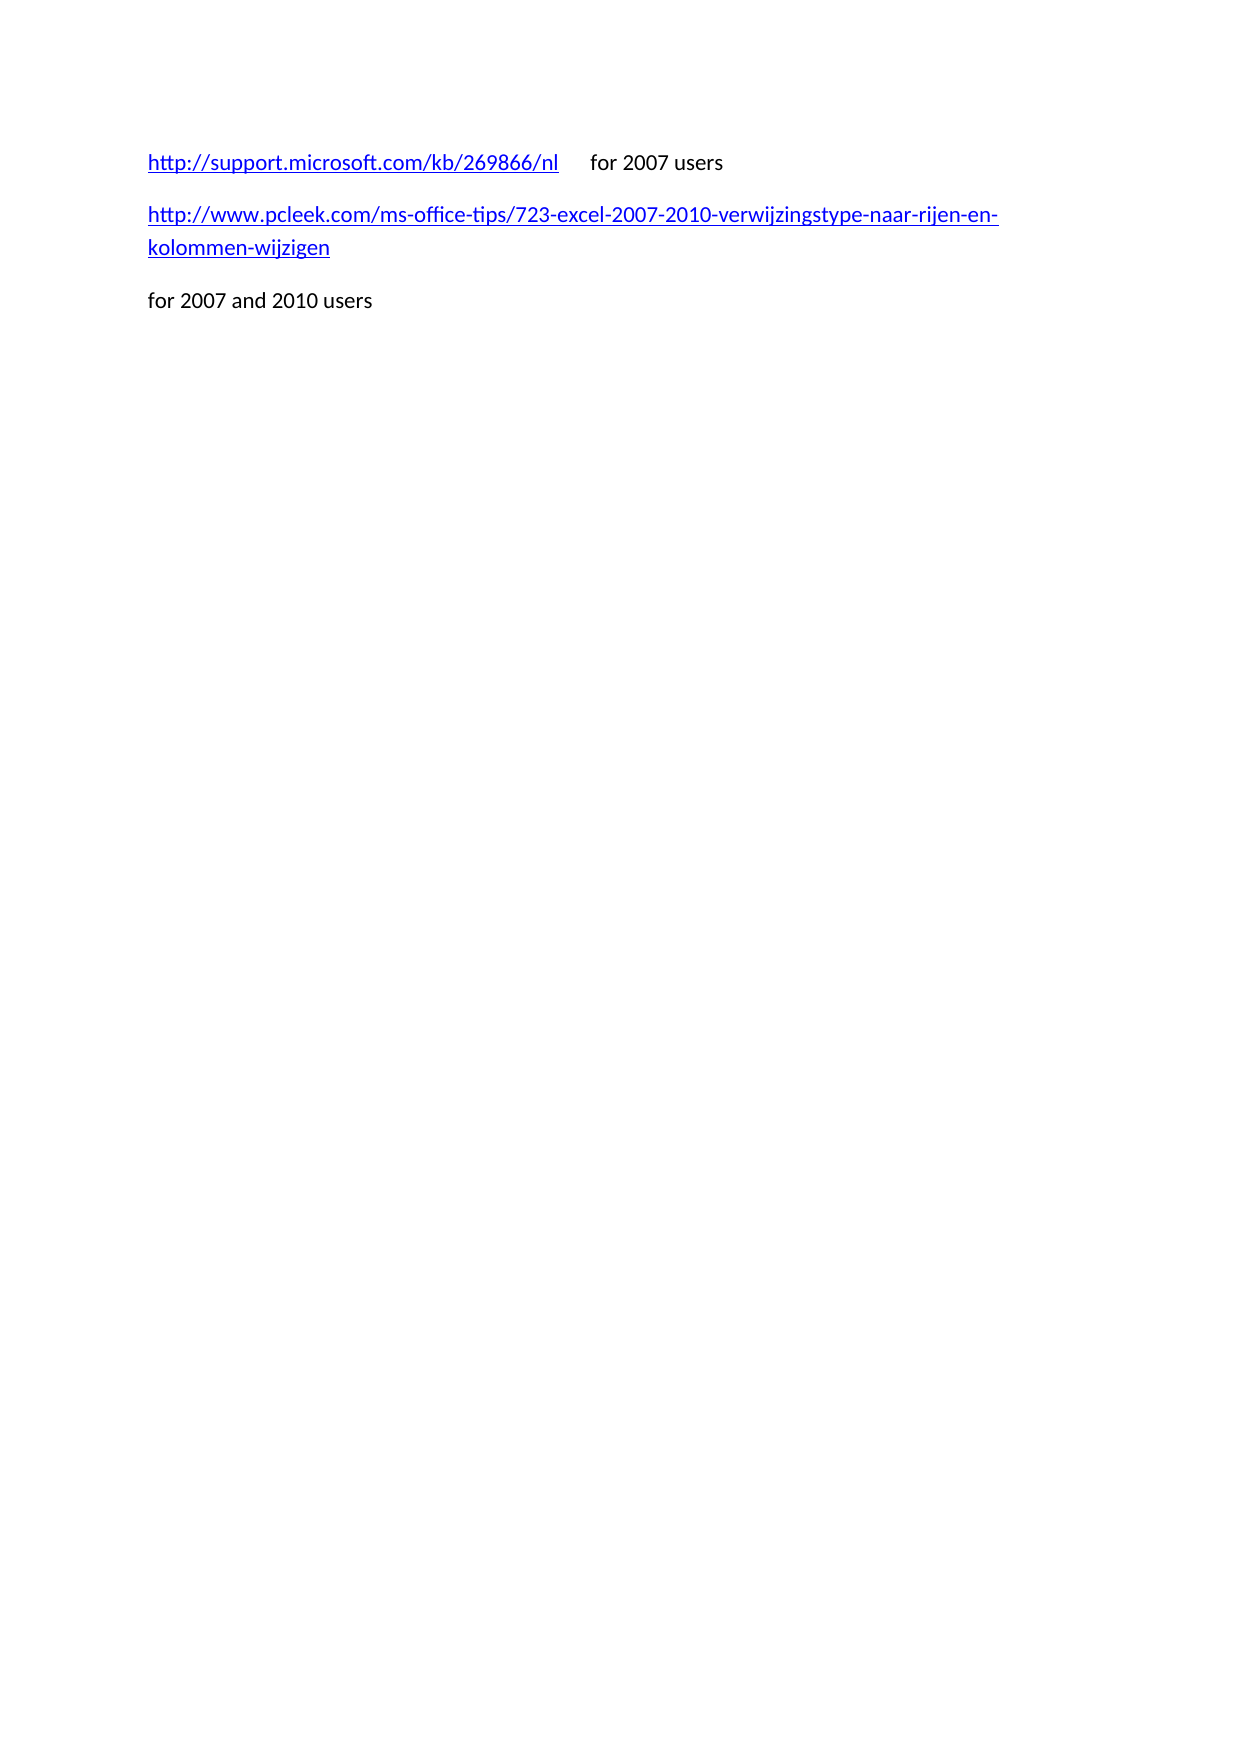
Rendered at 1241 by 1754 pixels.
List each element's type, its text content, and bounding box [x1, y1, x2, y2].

text for 2007 and 2010 users [148, 286, 1093, 314]
text http://www.pcleek.com/ms-office-tips/723-excel-2007-2010-verwijzingstype-naar-rijen-en-kolommen-wijzigen [148, 201, 1093, 261]
text http://support.microsoft.com/kb/269866/nl for 2007 users [148, 148, 1093, 176]
